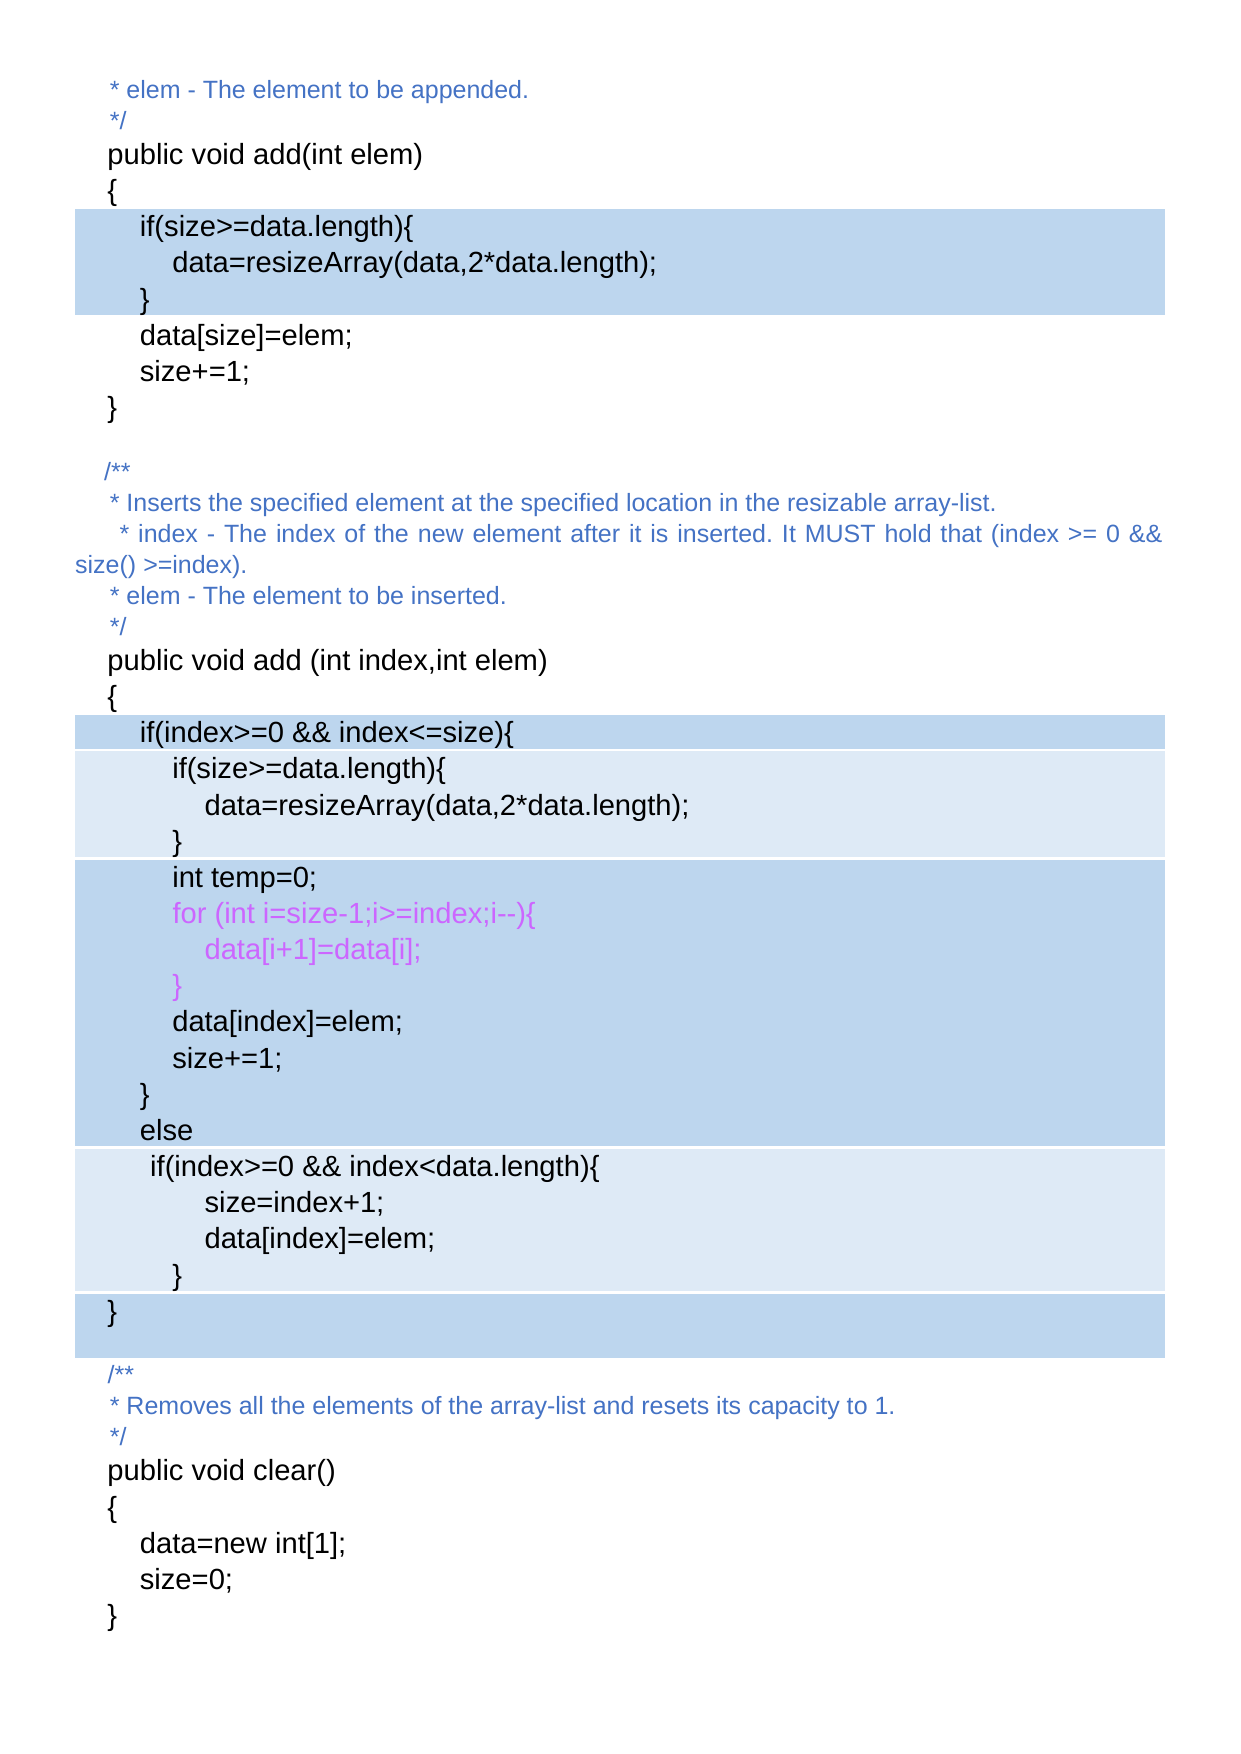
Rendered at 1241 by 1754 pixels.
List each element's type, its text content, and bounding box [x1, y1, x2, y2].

text * Inserts the specified element at the specified location in the resizable array-list. [75, 488, 1165, 517]
text } [75, 1598, 1165, 1632]
text data=resizeArray(data,2*data.length); [75, 788, 1165, 821]
text size+=1; [75, 354, 1165, 387]
text /** [75, 456, 1165, 485]
text { [75, 1489, 1165, 1523]
text } [75, 968, 1165, 1002]
text /** [75, 1360, 1165, 1389]
text size=0; [75, 1562, 1165, 1595]
text if(size>=data.length){ [75, 209, 1165, 243]
text size=index+1; [75, 1185, 1165, 1219]
text data=new int[1]; [75, 1526, 1165, 1559]
text for (int i=size-1;i>=index;i--){ [75, 896, 1165, 929]
text else [75, 1113, 1165, 1146]
text data[size]=elem; [75, 318, 1165, 351]
text } [75, 824, 1165, 857]
text if(size>=data.length){ [75, 751, 1165, 785]
text public void add (int index,int elem) [75, 643, 1165, 677]
text public void clear() [75, 1453, 1165, 1487]
text if(index>=0 && index<data.length){ [75, 1149, 1165, 1183]
text public void add(int elem) [75, 137, 1165, 171]
text } [75, 1294, 1165, 1327]
text { [75, 173, 1165, 207]
text data=resizeArray(data,2*data.length); [75, 246, 1165, 279]
text } [75, 282, 1165, 315]
text * elem - The element to be inserted. [75, 581, 1165, 610]
text * elem - The element to be appended. [75, 75, 1165, 104]
text */ [75, 1422, 1165, 1451]
text */ [75, 612, 1165, 641]
text * index - The index of the new element after it is inserted. It MUST hold that (index >= 0 && size() >=index). [75, 519, 1165, 579]
text size+=1; [75, 1041, 1165, 1074]
text data[index]=elem; [75, 1221, 1165, 1255]
text { [75, 679, 1165, 713]
text } [75, 390, 1165, 424]
text } [75, 1077, 1165, 1110]
text int temp=0; [75, 860, 1165, 893]
text * Removes all the elements of the array-list and resets its capacity to 1. [75, 1391, 1165, 1420]
text data[index]=elem; [75, 1004, 1165, 1038]
text */ [75, 106, 1165, 135]
text } [75, 1257, 1165, 1291]
text data[i+1]=data[i]; [75, 932, 1165, 966]
text if(index>=0 && index<=size){ [75, 715, 1165, 749]
